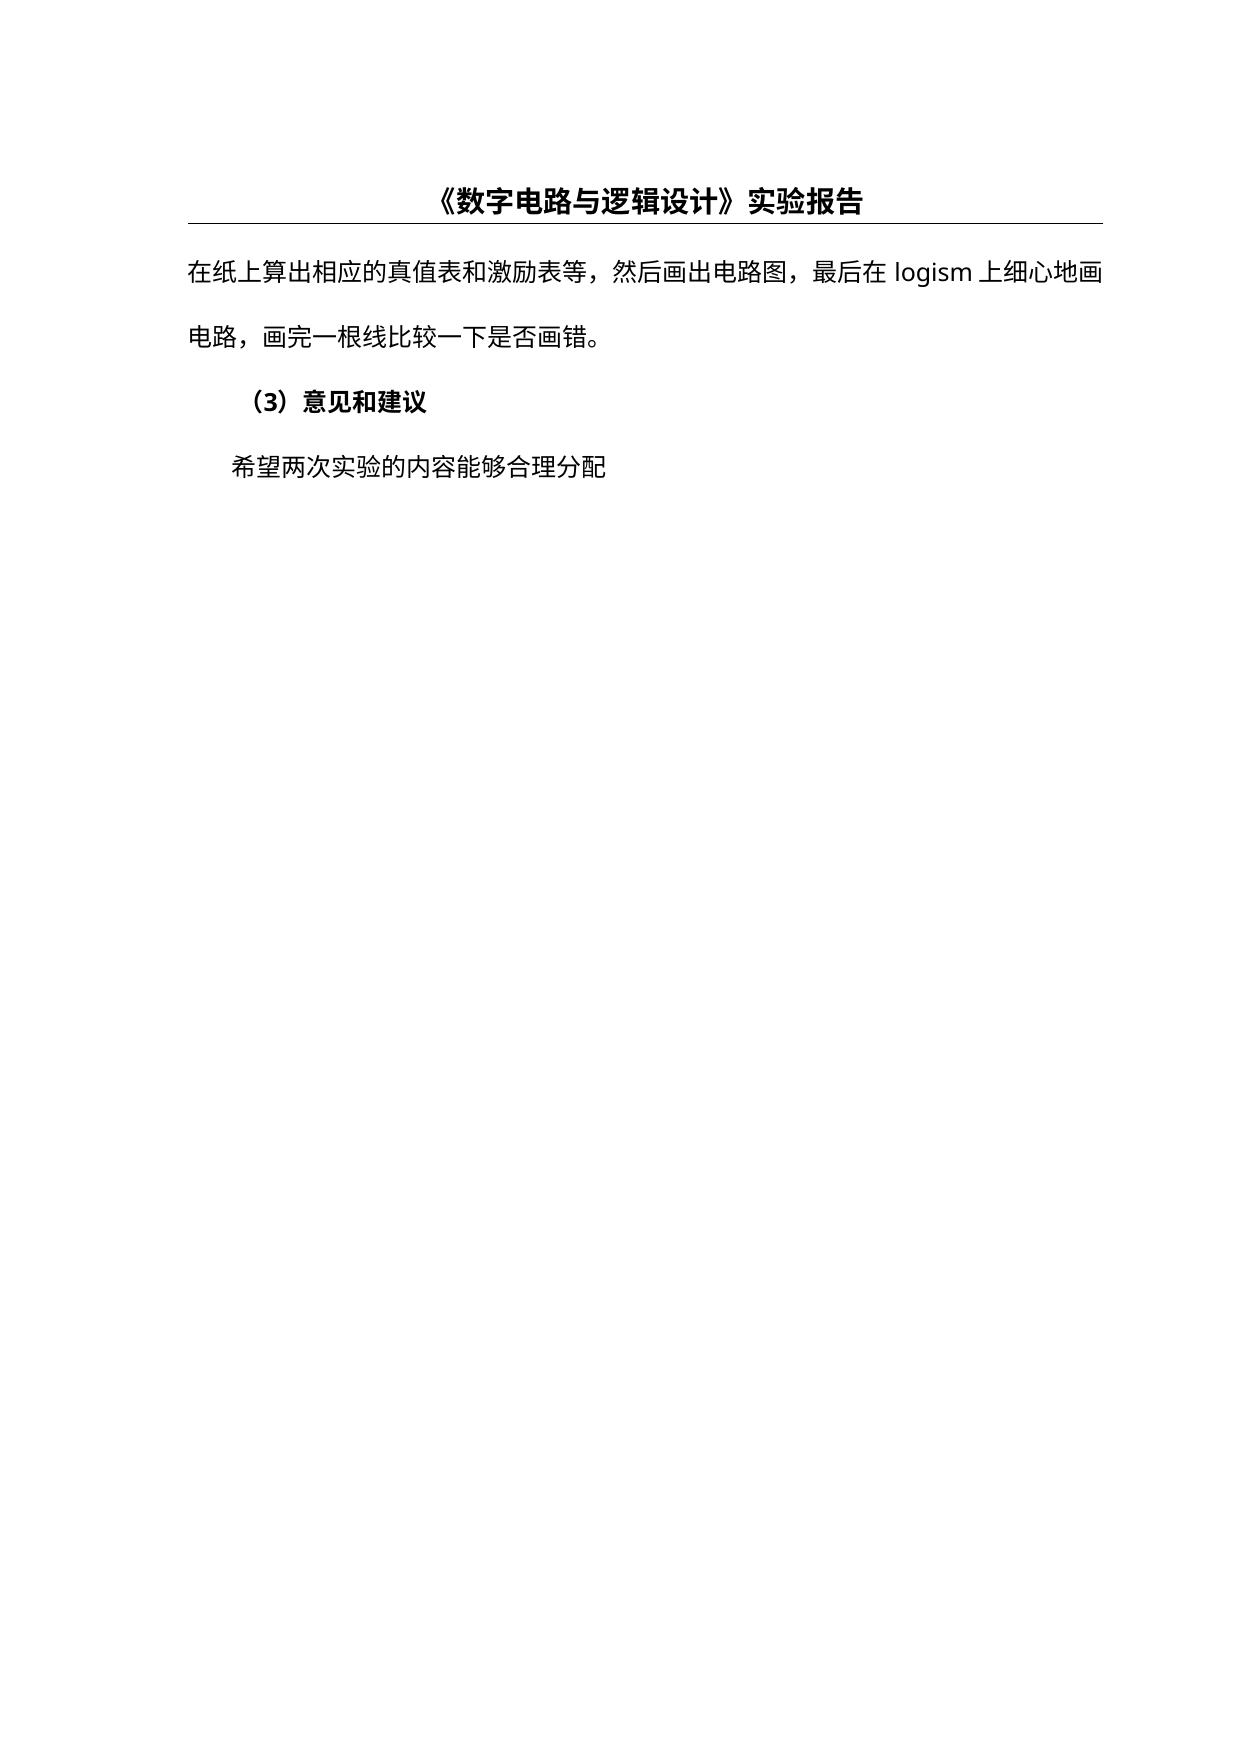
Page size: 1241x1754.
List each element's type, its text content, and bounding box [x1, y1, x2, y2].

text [187, 238, 1103, 368]
text 希望两次实验的内容能够合理分配 [187, 433, 1053, 498]
text （3）意见和建议 [187, 368, 1103, 433]
